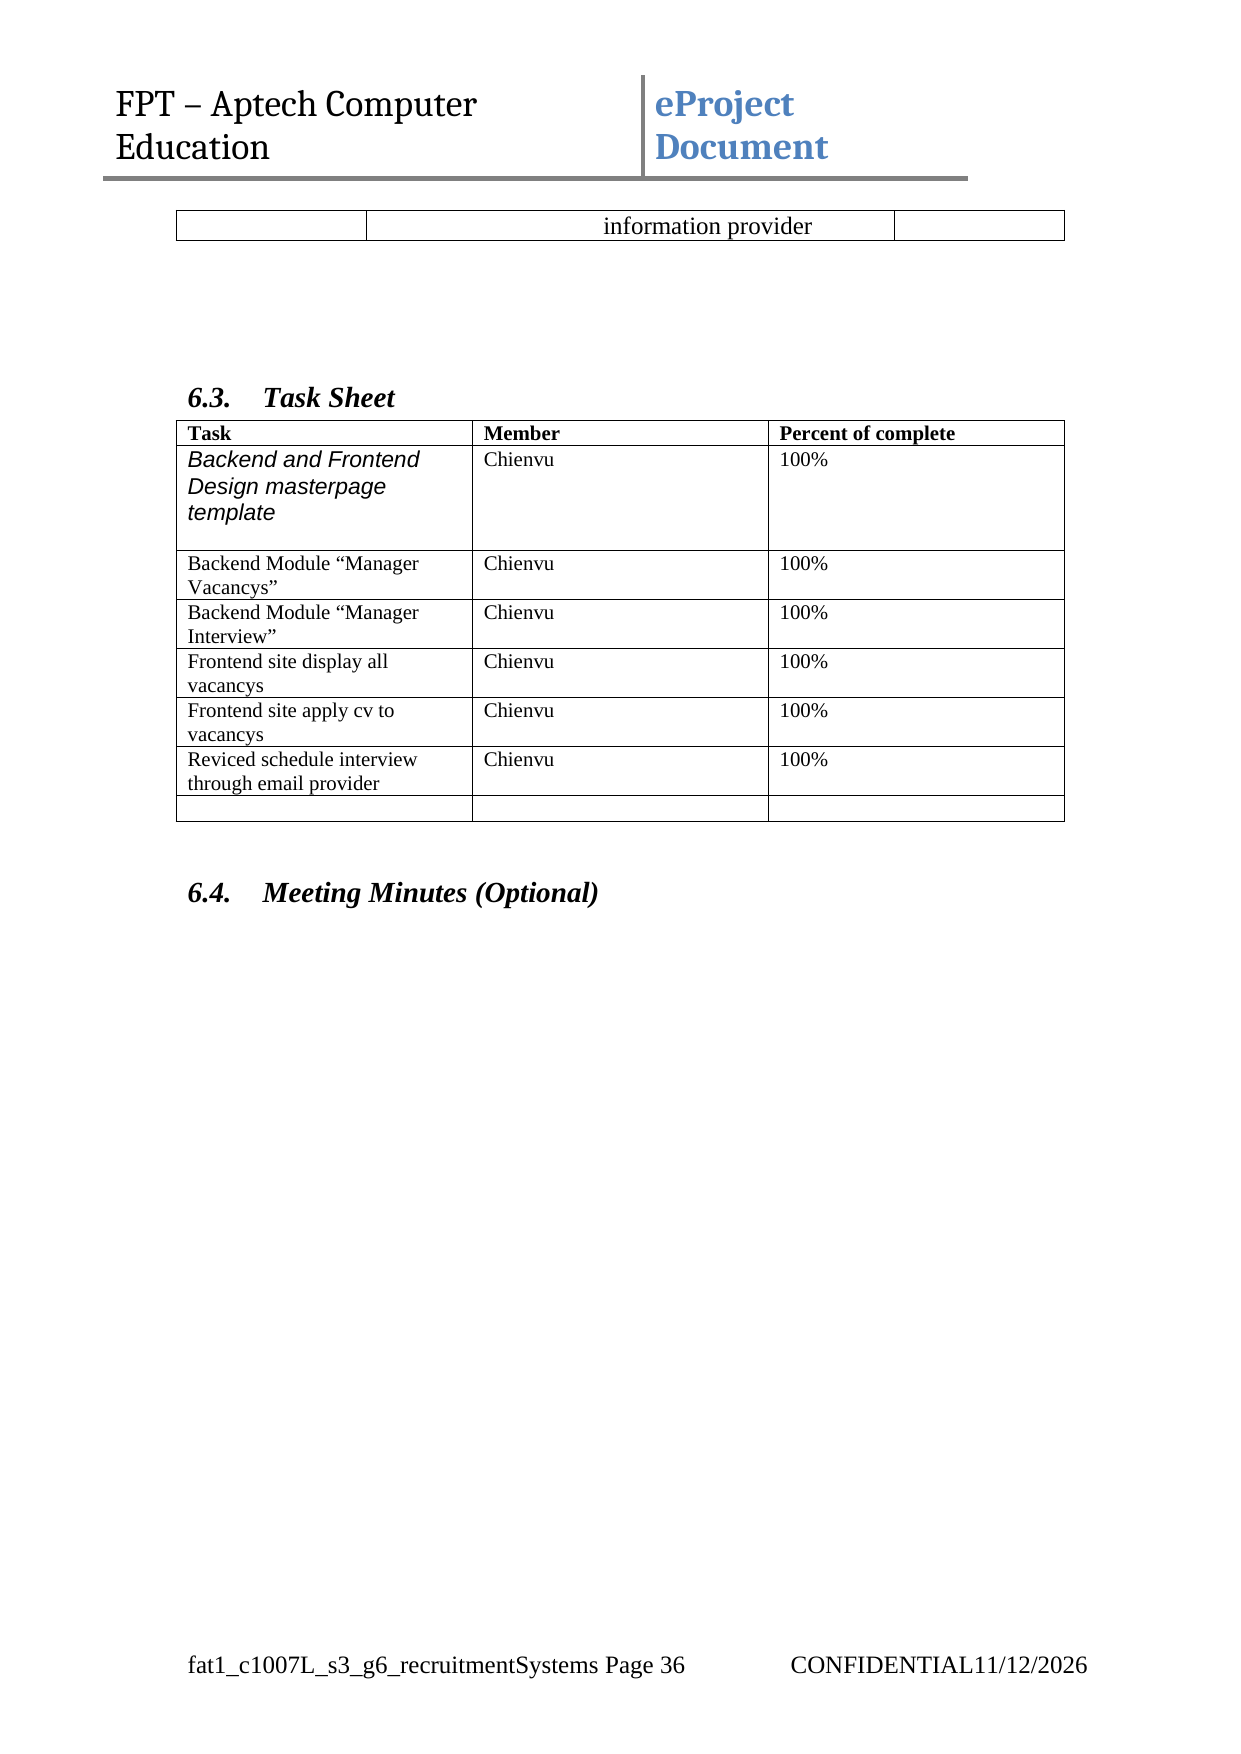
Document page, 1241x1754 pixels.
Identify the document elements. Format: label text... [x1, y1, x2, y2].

table_cell [769, 796, 1064, 821]
table_cell Backend Module “Manager Interview” [177, 600, 472, 648]
table_cell Chienvu [473, 698, 768, 746]
table_header Percent of complete [769, 421, 1064, 445]
table_cell 100% [769, 747, 1064, 795]
table_cell Frontend site apply cv to vacancys [177, 698, 472, 746]
subtitle Task Sheet [187, 381, 1053, 414]
table_cell Chienvu [473, 649, 768, 697]
table_header Task [177, 421, 472, 445]
table_cell Reviced schedule interview through email provider [177, 747, 472, 795]
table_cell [177, 211, 366, 239]
table_cell 100% [769, 551, 1064, 599]
table_cell 100% [769, 698, 1064, 746]
table_header Member [473, 421, 768, 445]
table_cell [177, 796, 472, 821]
table_cell 100% [769, 649, 1064, 697]
table_cell Backend and Frontend Design masterpage template [177, 446, 472, 549]
table_cell [473, 796, 768, 821]
table_cell Chienvu [473, 747, 768, 795]
table_cell Chienvu [473, 600, 768, 648]
table_cell Hight [895, 211, 1064, 239]
table_cell Frontend site display all vacancys [177, 649, 472, 697]
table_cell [367, 211, 894, 239]
table_cell 100% [769, 446, 1064, 549]
table_cell Chienvu [473, 551, 768, 599]
table_cell Chienvu [473, 446, 768, 549]
table_cell Backend Module “Manager Vacancys” [177, 551, 472, 599]
table_cell 100% [769, 600, 1064, 648]
subtitle Meeting Minutes (Optional) [187, 875, 1053, 909]
